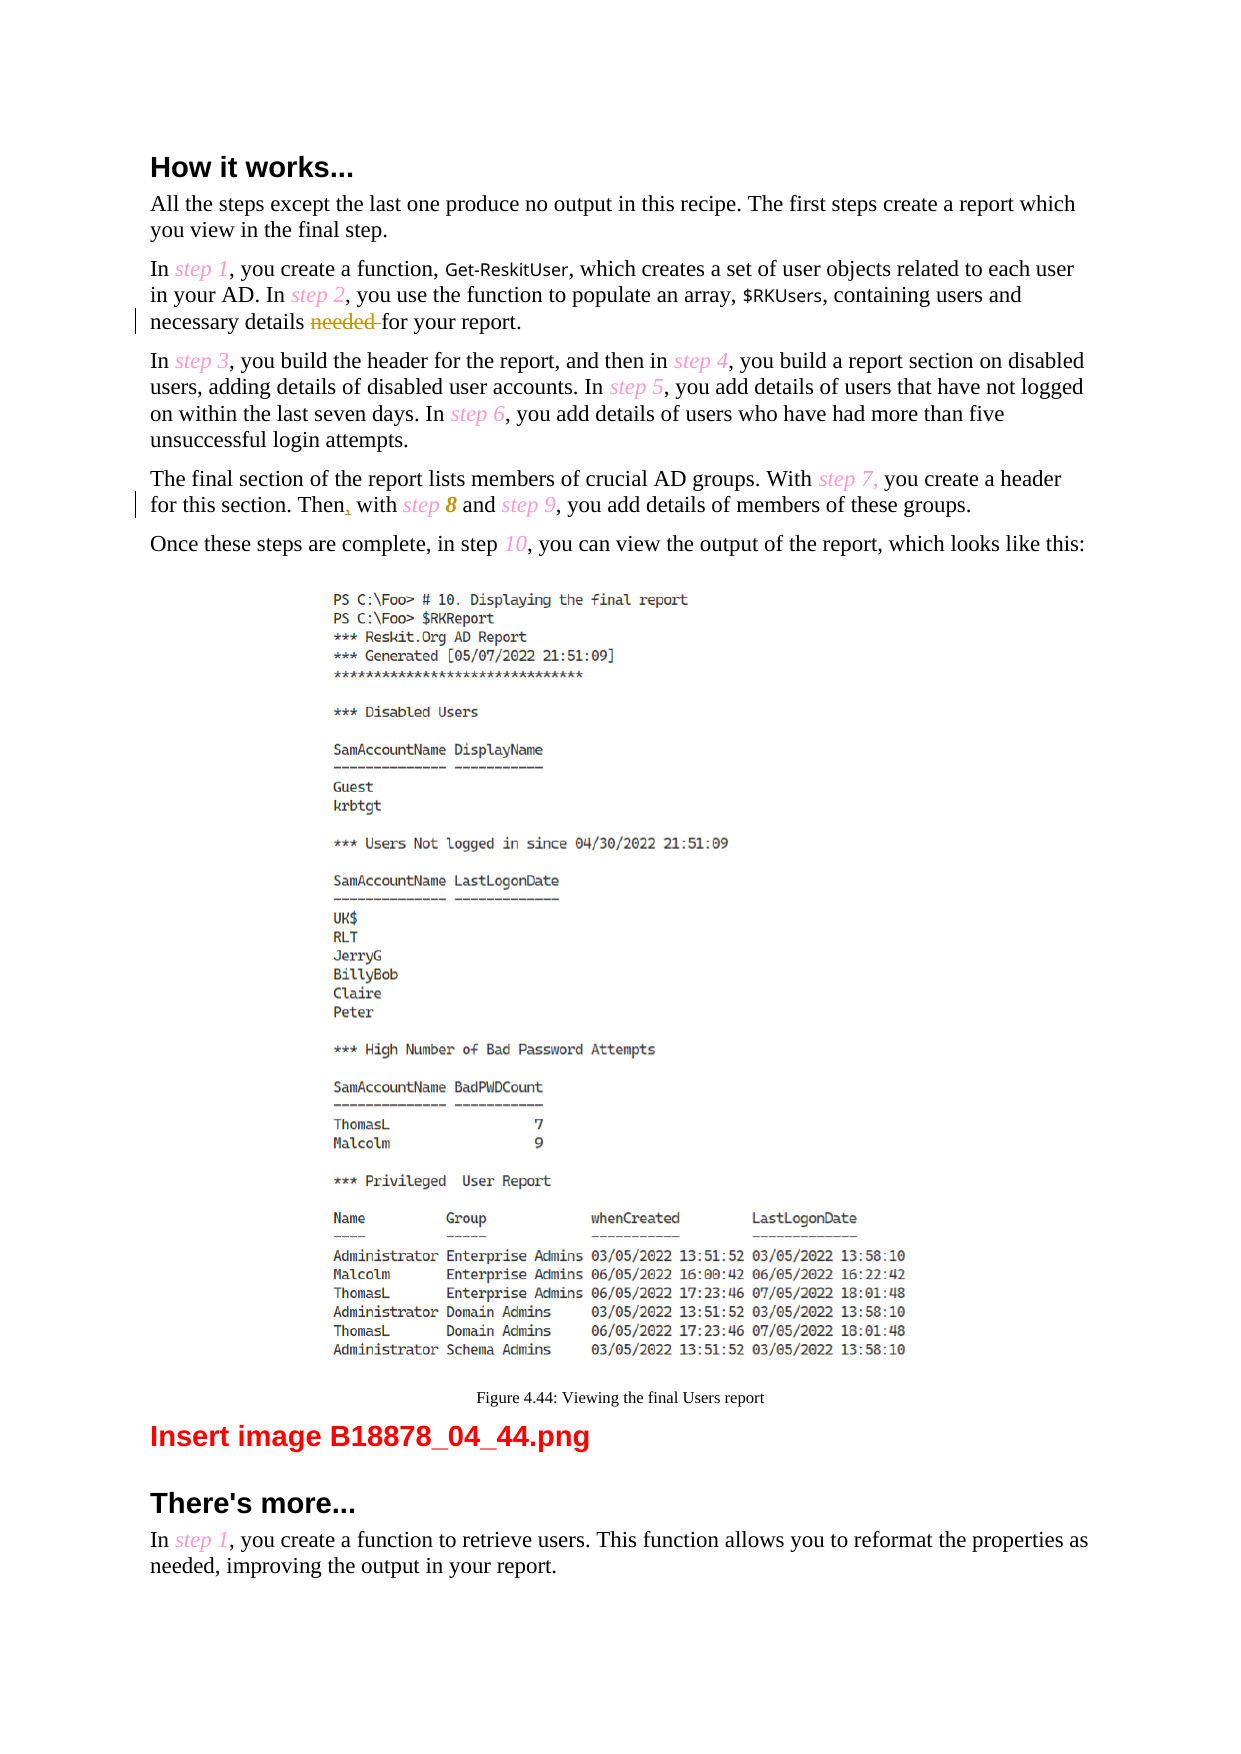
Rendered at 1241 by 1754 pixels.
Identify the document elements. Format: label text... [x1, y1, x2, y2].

text Figure 4.44: Viewing the final Users report [150, 1388, 1090, 1407]
text In step 1, you create a function, Get-ReskitUser, which creates a set of user objects related to each user in your AD. In step 2, you use the function to populate an array, $RKUsers, containing users and necessary details for your report. [150, 255, 1090, 334]
text In step 3, you build the header for the report, and then in step 4, you build a report section on disabled users, adding details of disabled user accounts. In step 5, you add details of users that have not logged on within the last seven days. In step 6, you add details of users who have had more than five unsuccessful login attempts. [150, 347, 1090, 452]
subtitle There's more... [150, 1486, 1090, 1520]
text Once these steps are complete, in step 10, you can view the output of the report, which looks like this: [150, 530, 1090, 556]
subtitle How it works... [150, 150, 1090, 183]
text Insert image B18878_04_44.png [150, 1419, 1090, 1453]
text In step 1, you create a function to retrieve users. This function allows you to reformat the properties as needed, improving the output in your report. [150, 1526, 1090, 1579]
text All the steps except the last one produce no output in this recipe. The first steps create a report which you view in the final step. [150, 190, 1090, 242]
picture [322, 581, 919, 1363]
text The final section of the report lists members of crucial AD groups. With step 7, you create a header for this section. Then with step 8 and step 9, you add details of members of these groups. [150, 465, 1090, 518]
